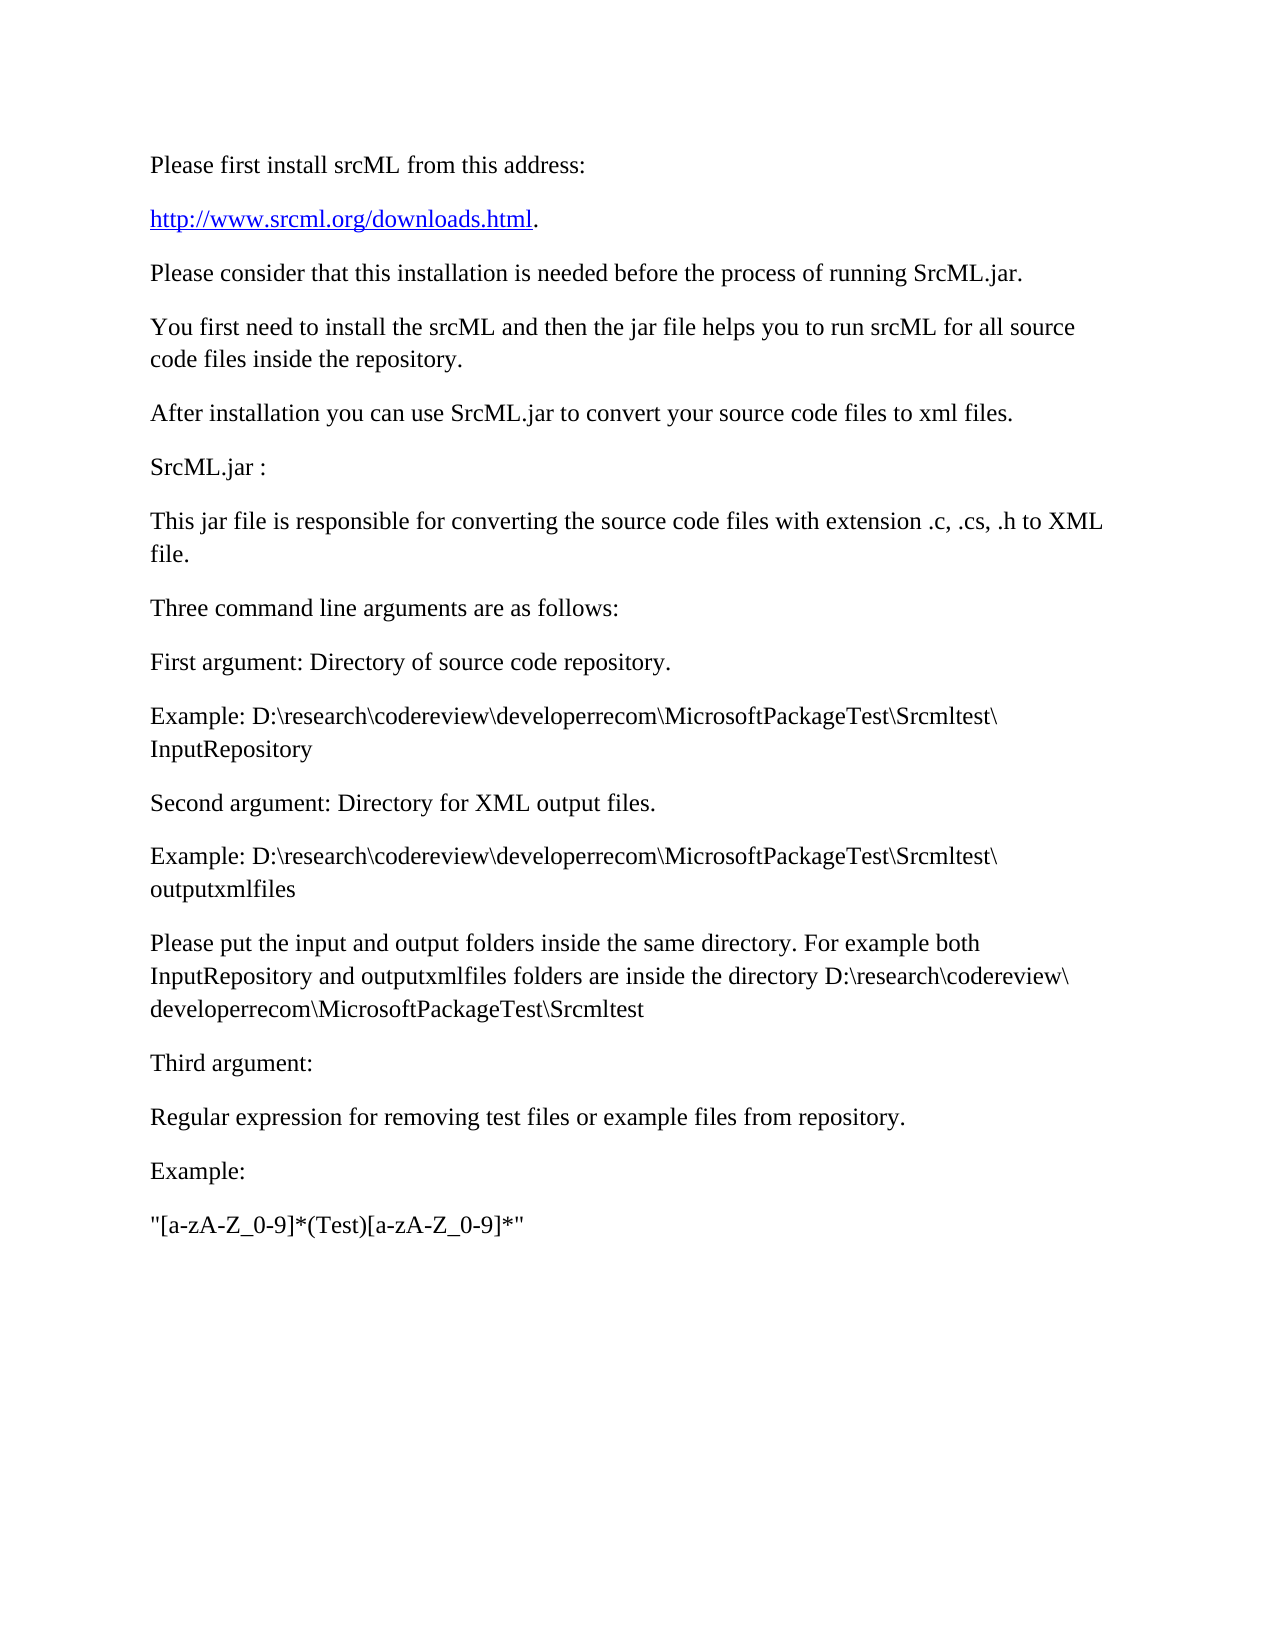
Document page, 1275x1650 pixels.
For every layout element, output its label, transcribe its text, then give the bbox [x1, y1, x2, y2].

text Regular expression for removing test files or example files from repository. [150, 1102, 1125, 1131]
text Three command line arguments are as follows: [150, 593, 1125, 622]
text Please consider that this installation is needed before the process of running SrcML.jar. [150, 258, 1125, 286]
text Example: D:\research\codereview\developerrecom\MicrosoftPackageTest\Srcmltest\InputRepository [150, 701, 1125, 762]
text Second argument: Directory for XML output files. [150, 788, 1125, 816]
text This jar file is responsible for converting the source code files with extension .c, .cs, .h to XML file. [150, 506, 1125, 568]
text Please put the input and output folders inside the same directory. For example both InputRepository and outputxmlfiles folders are inside the directory D:\research\codereview\developerrecom\MicrosoftPackageTest\Srcmltest [150, 928, 1125, 1023]
text SrcML.jar : [150, 452, 1125, 481]
text First argument: Directory of source code repository. [150, 647, 1125, 676]
text "[a-zA-Z_0-9]*(Test)[a-zA-Z_0-9]*" [150, 1210, 1125, 1238]
text Third argument: [150, 1048, 1125, 1077]
text Example: D:\research\codereview\developerrecom\MicrosoftPackageTest\Srcmltest\outputxmlfiles [150, 841, 1125, 903]
text You first need to install the srcML and then the jar file helps you to run srcML for all source code files inside the repository. [150, 312, 1125, 373]
text After installation you can use SrcML.jar to convert your source code files to xml files. [150, 398, 1125, 427]
text Please first install srcML from this address: [150, 150, 1125, 179]
text Example: [150, 1156, 1125, 1185]
text http://www.srcml.org/downloads.html. [150, 204, 1125, 233]
